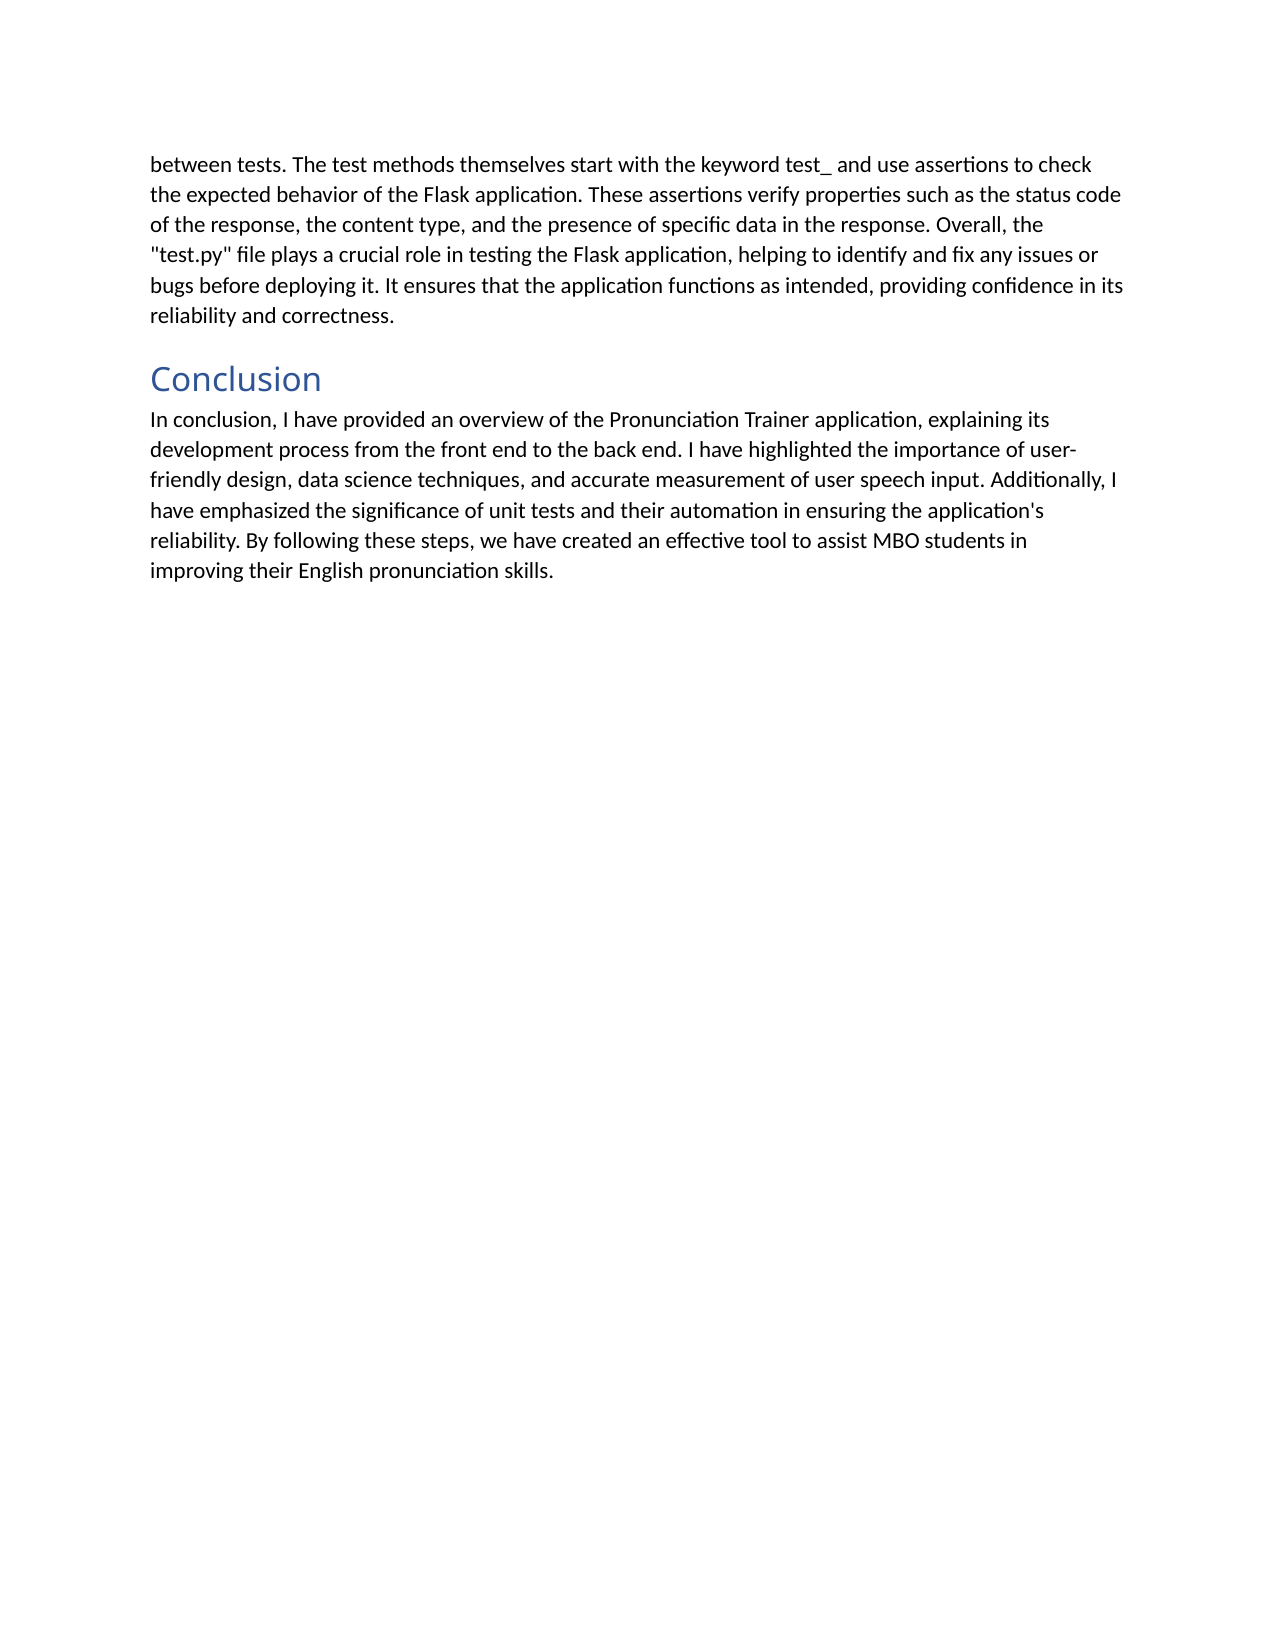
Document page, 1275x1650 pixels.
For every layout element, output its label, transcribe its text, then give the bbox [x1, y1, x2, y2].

subtitle Conclusion [150, 356, 1125, 402]
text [150, 150, 1125, 329]
text In conclusion, I have provided an overview of the Pronunciation Trainer application, explaining its development process from the front end to the back end. I have highlighted the importance of user-friendly design, data science techniques, and accurate measurement of user speech input. Additionally, I have emphasized the significance of unit tests and their automation in ensuring the application's reliability. By following these steps, we have created an effective tool to assist MBO students in improving their English pronunciation skills. [150, 405, 1125, 584]
